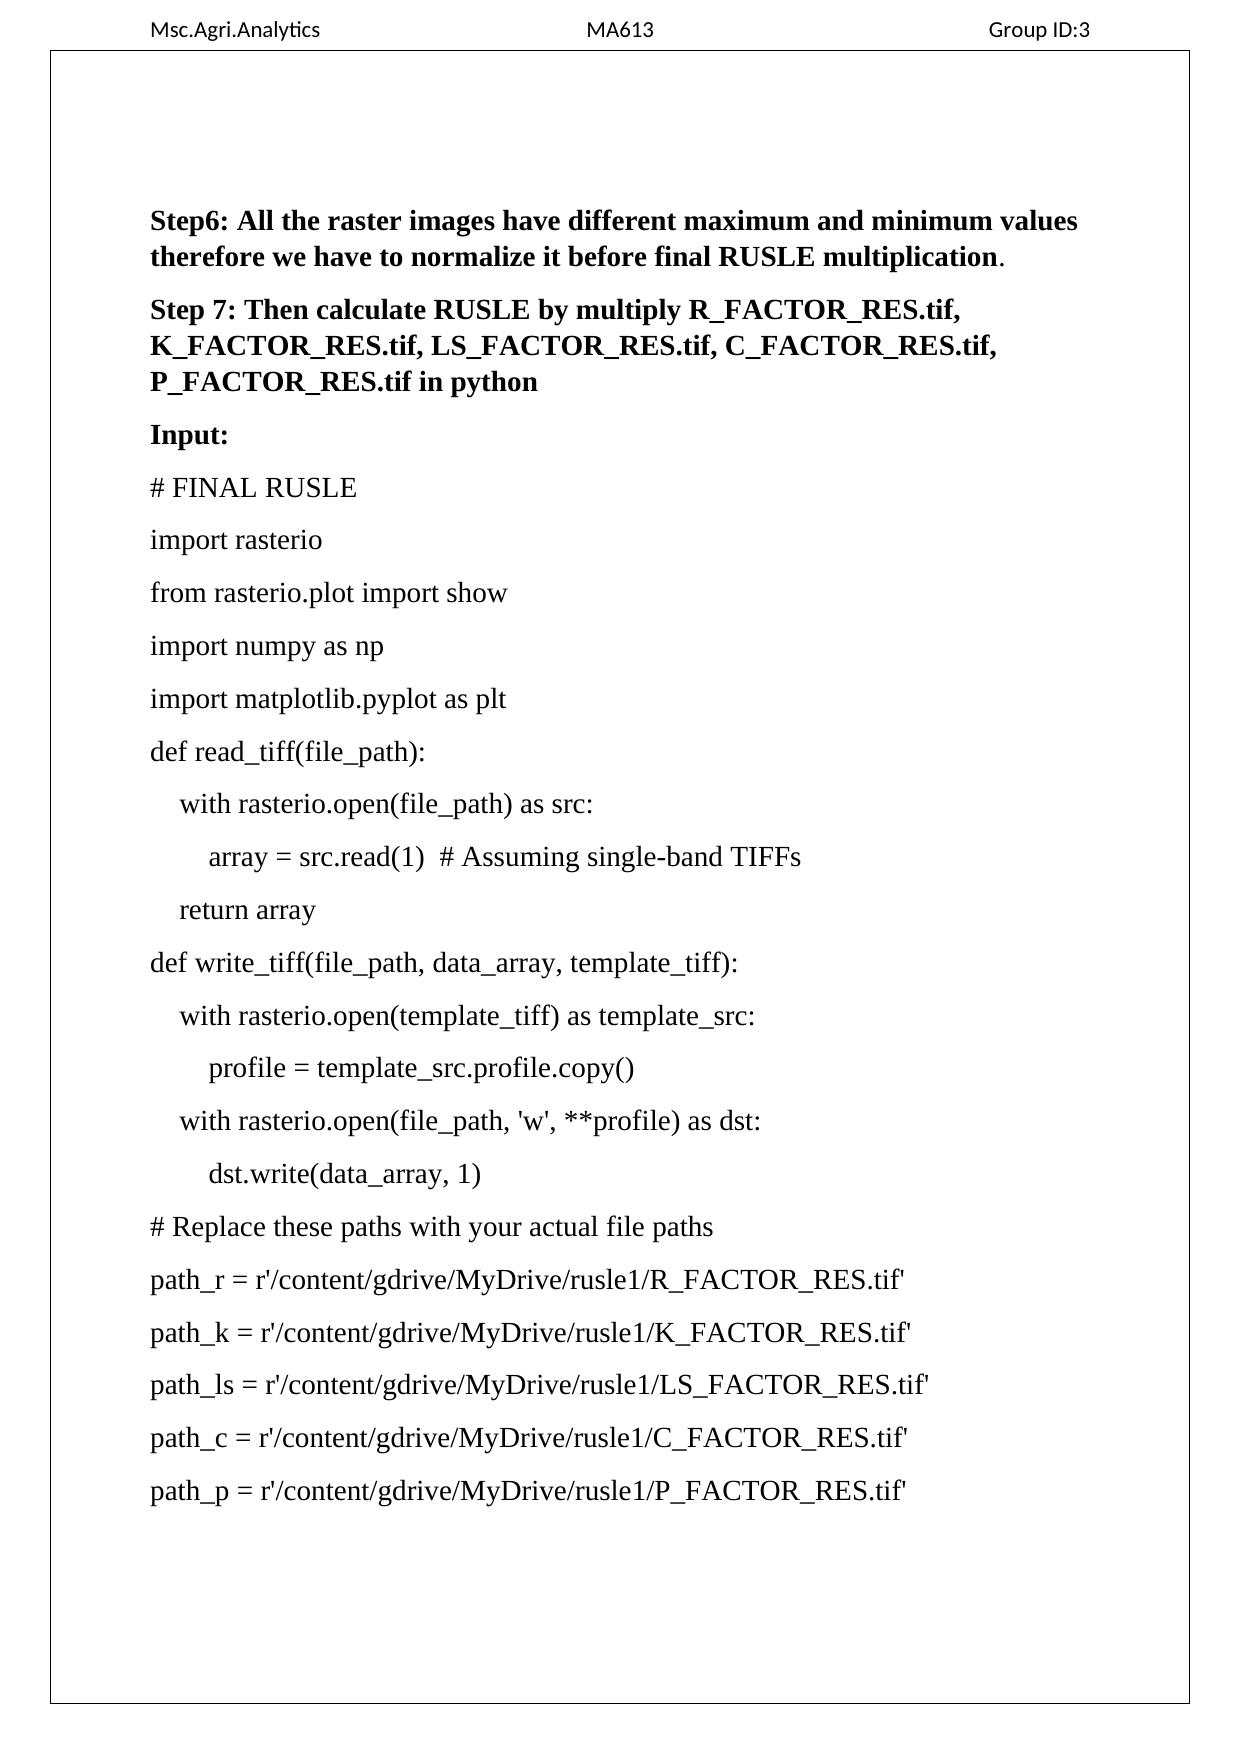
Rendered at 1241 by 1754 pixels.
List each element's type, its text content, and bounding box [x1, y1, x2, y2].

text dst.write(data_array, 1) [150, 1156, 1090, 1190]
text Step6: All the raster images have different maximum and minimum values therefore we have to normalize it before final RUSLE multiplication. [150, 203, 1090, 272]
text import numpy as np [150, 628, 1090, 662]
text def read_tiff(file_path): [150, 734, 1090, 767]
text Input: [150, 417, 1090, 450]
text array = src.read(1) # Assuming single-band TIFFs [150, 839, 1090, 873]
text path_r = r'/content/gdrive/MyDrive/rusle1/R_FACTOR_RES.tif' [150, 1262, 1090, 1295]
text from rasterio.plot import show [150, 575, 1090, 609]
text def write_tiff(file_path, data_array, template_tiff): [150, 945, 1090, 978]
text # Replace these paths with your actual file paths [150, 1209, 1090, 1243]
text # FINAL RUSLE [150, 470, 1090, 503]
text path_ls = r'/content/gdrive/MyDrive/rusle1/LS_FACTOR_RES.tif' [150, 1367, 1090, 1401]
text import rasterio [150, 522, 1090, 556]
text profile = template_src.profile.copy() [150, 1051, 1090, 1084]
text with rasterio.open(file_path, 'w', **profile) as dst: [150, 1103, 1090, 1137]
text import matplotlib.pyplot as plt [150, 681, 1090, 714]
text path_k = r'/content/gdrive/MyDrive/rusle1/K_FACTOR_RES.tif' [150, 1315, 1090, 1348]
text path_c = r'/content/gdrive/MyDrive/rusle1/C_FACTOR_RES.tif' [150, 1420, 1090, 1454]
text with rasterio.open(template_tiff) as template_src: [150, 998, 1090, 1031]
text path_p = r'/content/gdrive/MyDrive/rusle1/P_FACTOR_RES.tif' [150, 1473, 1090, 1507]
text with rasterio.open(file_path) as src: [150, 787, 1090, 820]
text Step 7: Then calculate RUSLE by multiply R_FACTOR_RES.tif, K_FACTOR_RES.tif, LS_FACTOR_RES.tif, C_FACTOR_RES.tif, P_FACTOR_RES.tif in python [150, 292, 1090, 398]
text return array [150, 892, 1090, 926]
